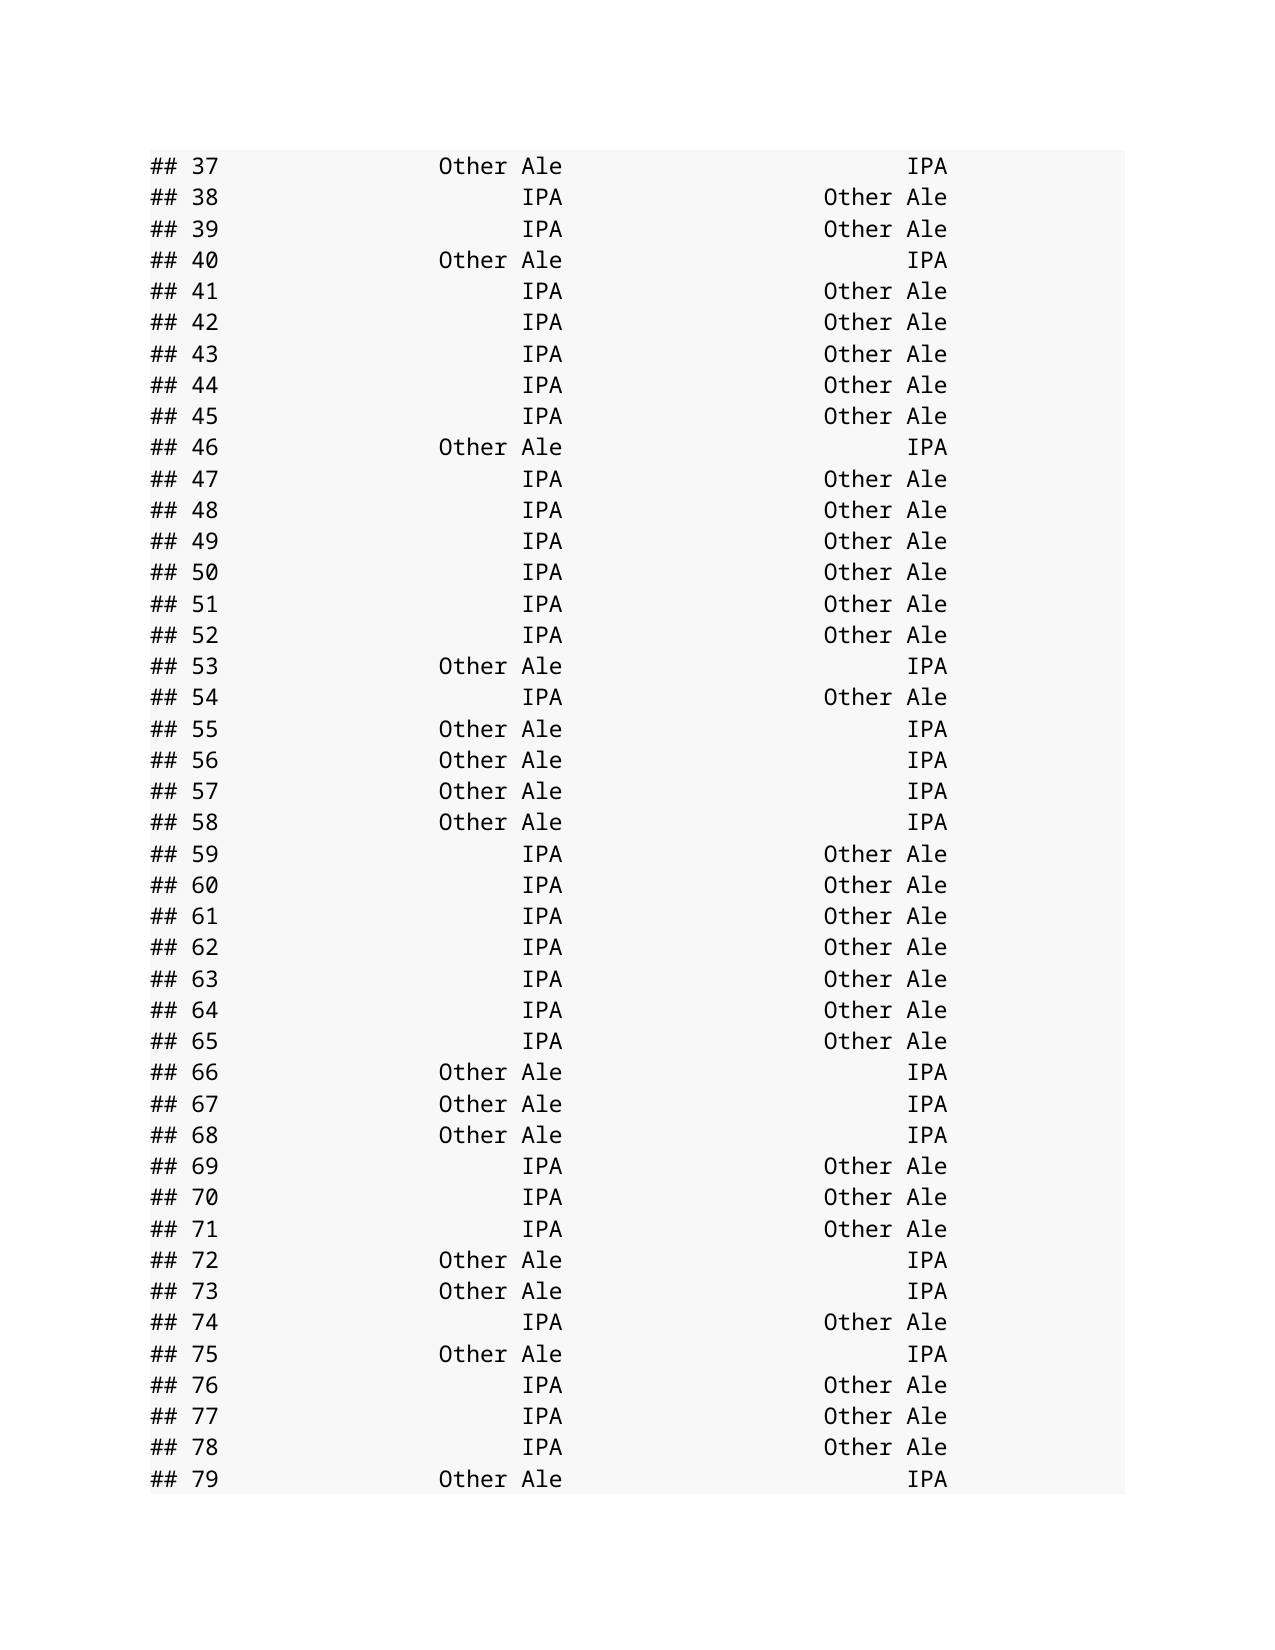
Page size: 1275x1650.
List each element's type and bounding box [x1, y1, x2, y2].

text [150, 150, 1125, 1494]
